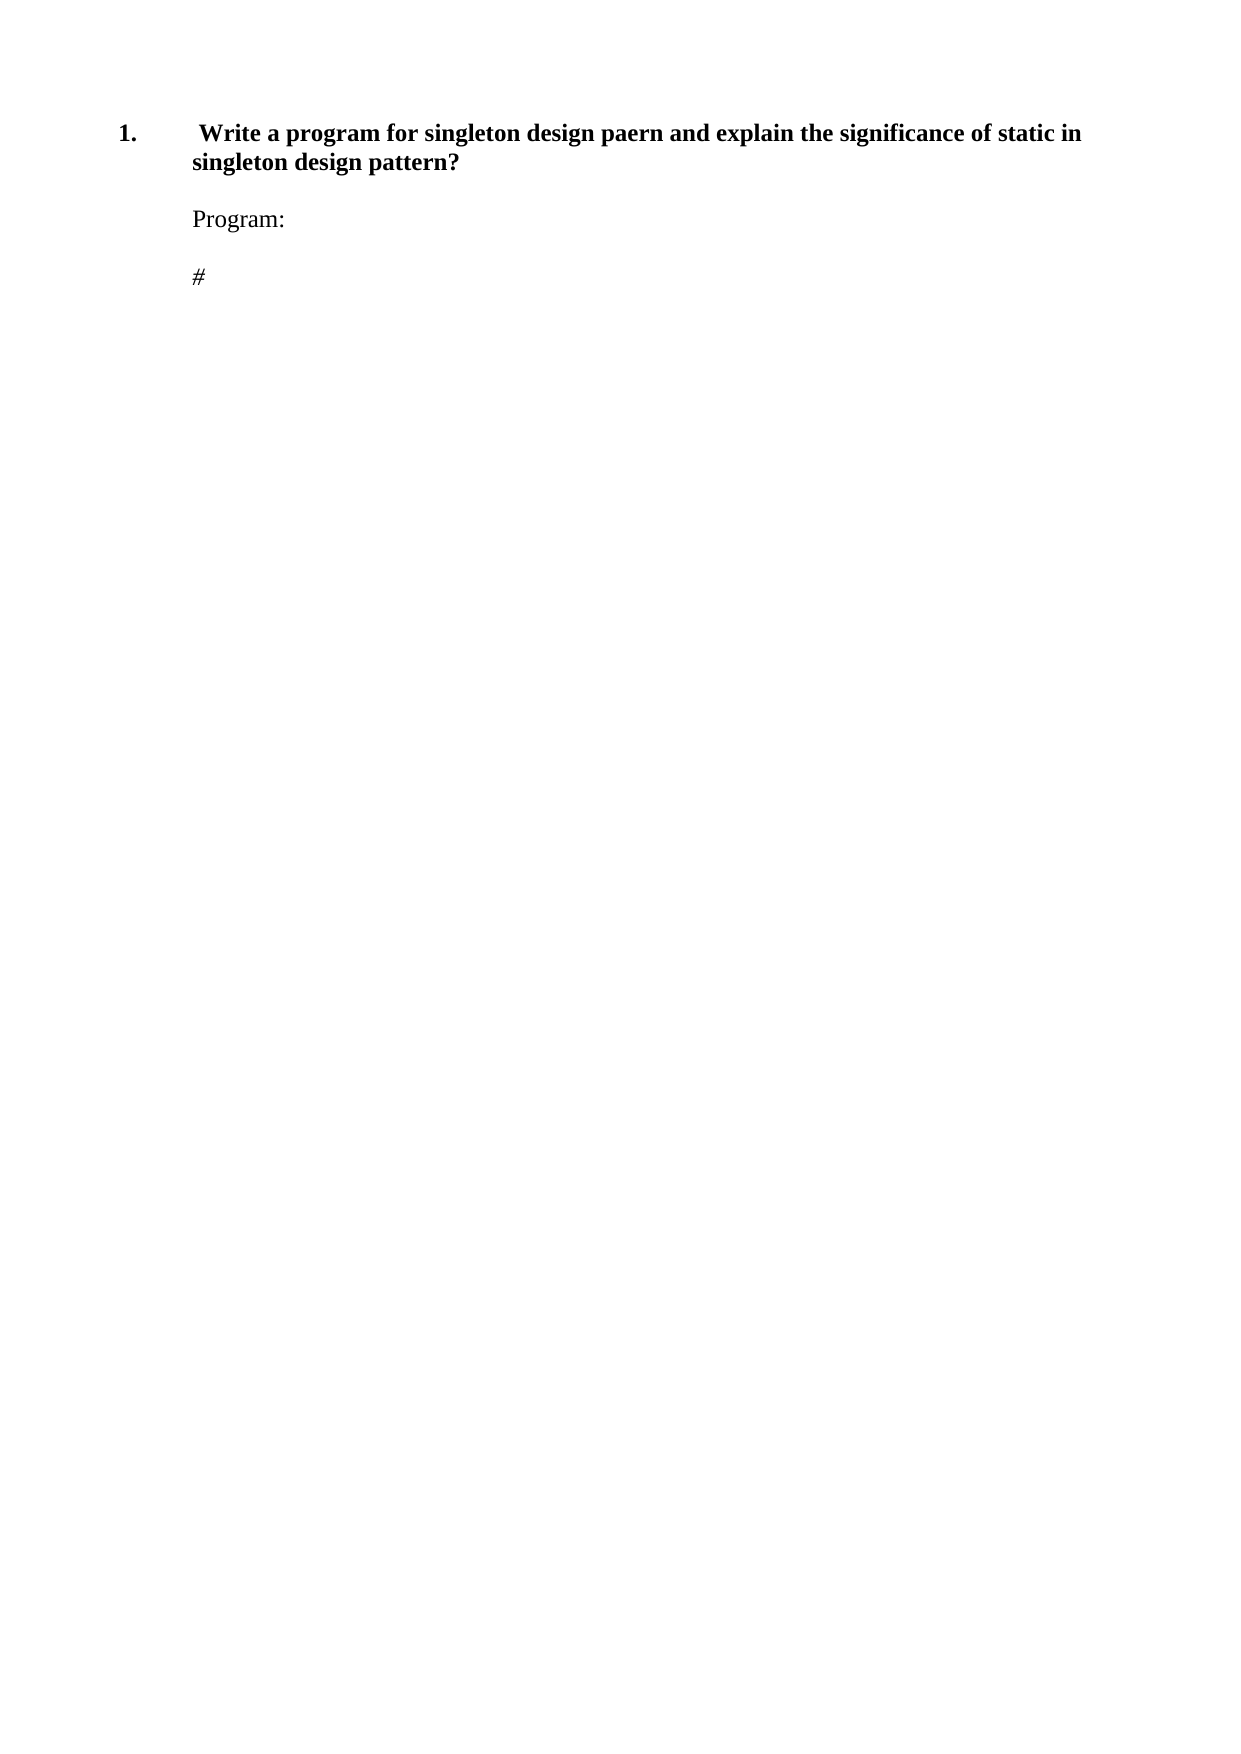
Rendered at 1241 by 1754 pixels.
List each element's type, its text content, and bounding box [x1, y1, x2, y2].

text Program: [118, 204, 1122, 233]
text # [118, 262, 1122, 291]
text 1. Write a program for singleton design paern and explain the significance of static in singleton design pattern? [118, 118, 1122, 176]
